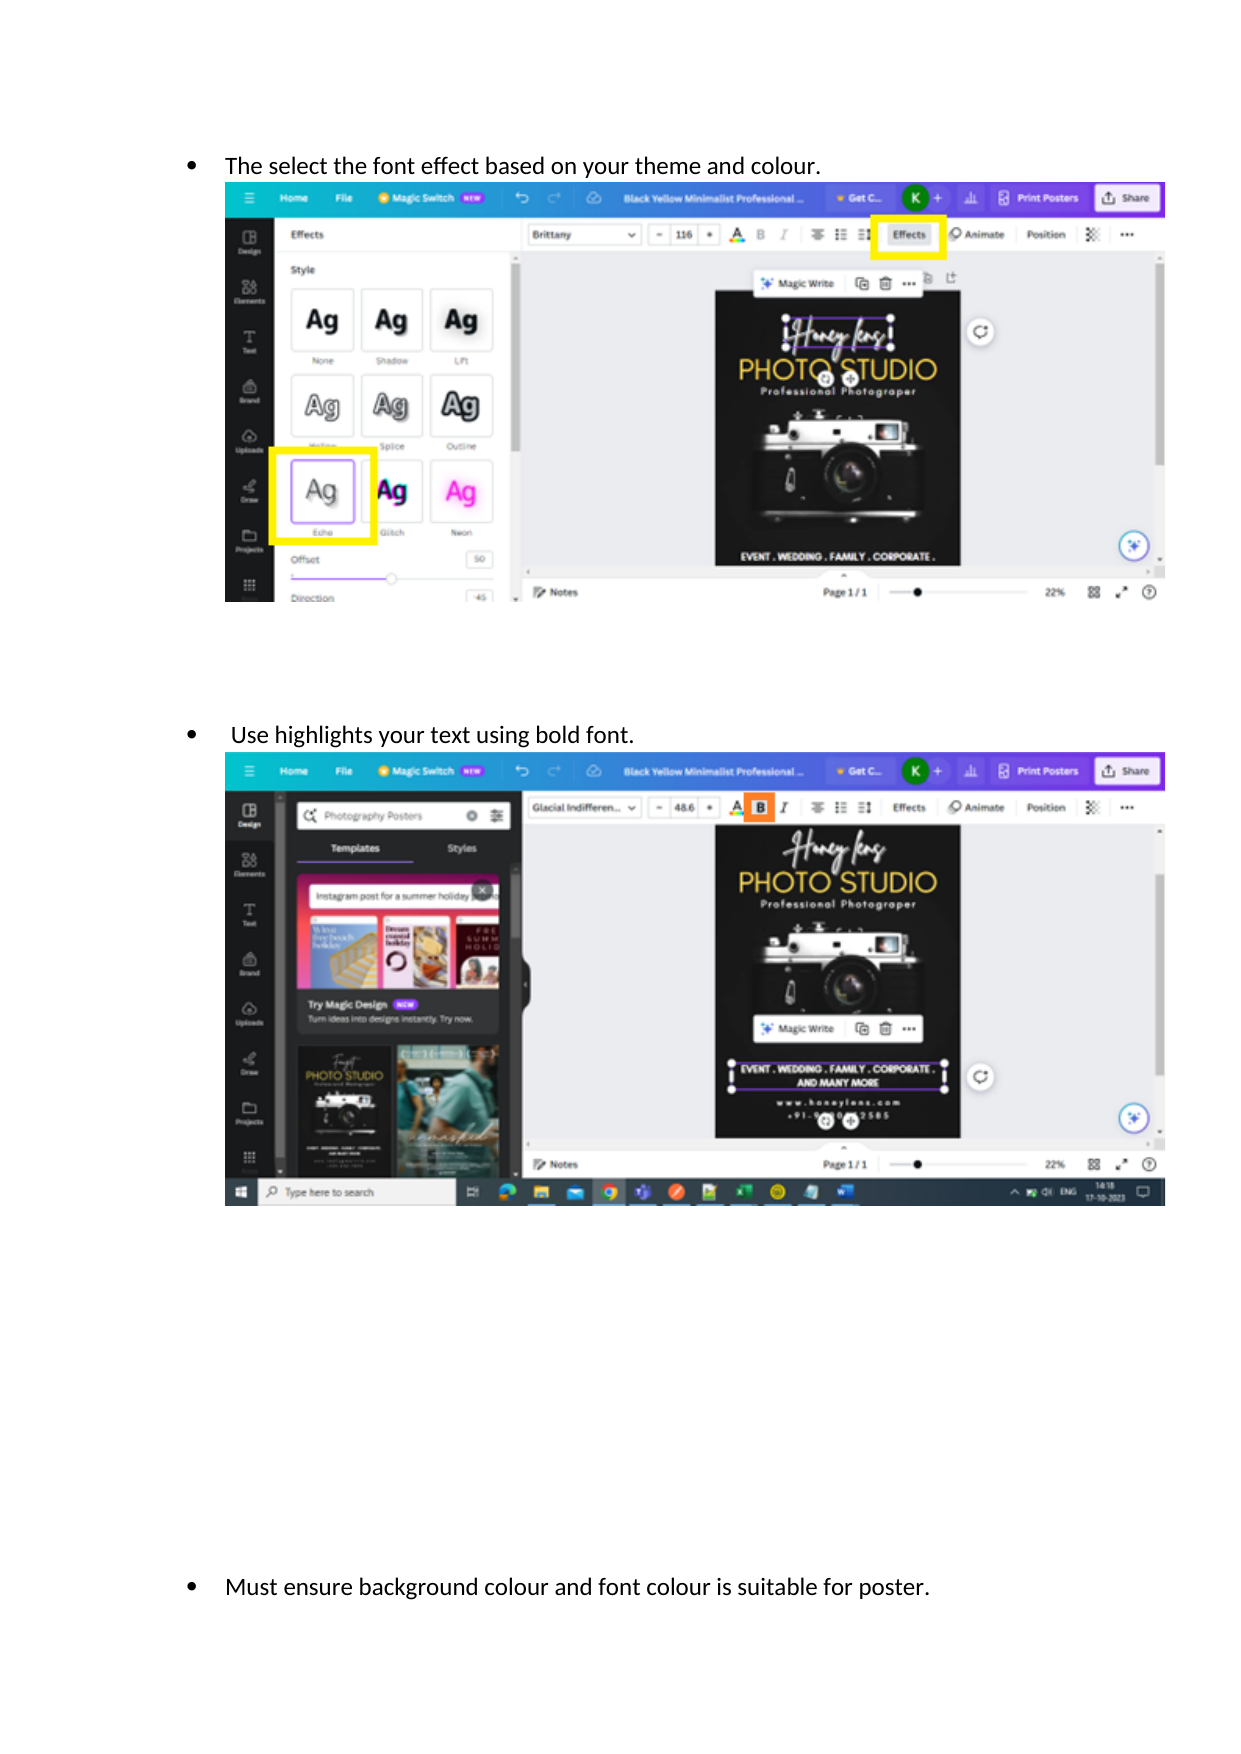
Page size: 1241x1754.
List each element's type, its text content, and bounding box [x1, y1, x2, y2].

picture [225, 182, 1166, 602]
list The select the font effect based on your theme and colour. [187, 150, 1090, 181]
list Use highlights your text using bold font. [187, 719, 1090, 750]
picture [225, 752, 1166, 1206]
list Must ensure background colour and font colour is suitable for poster. [187, 1571, 1090, 1602]
